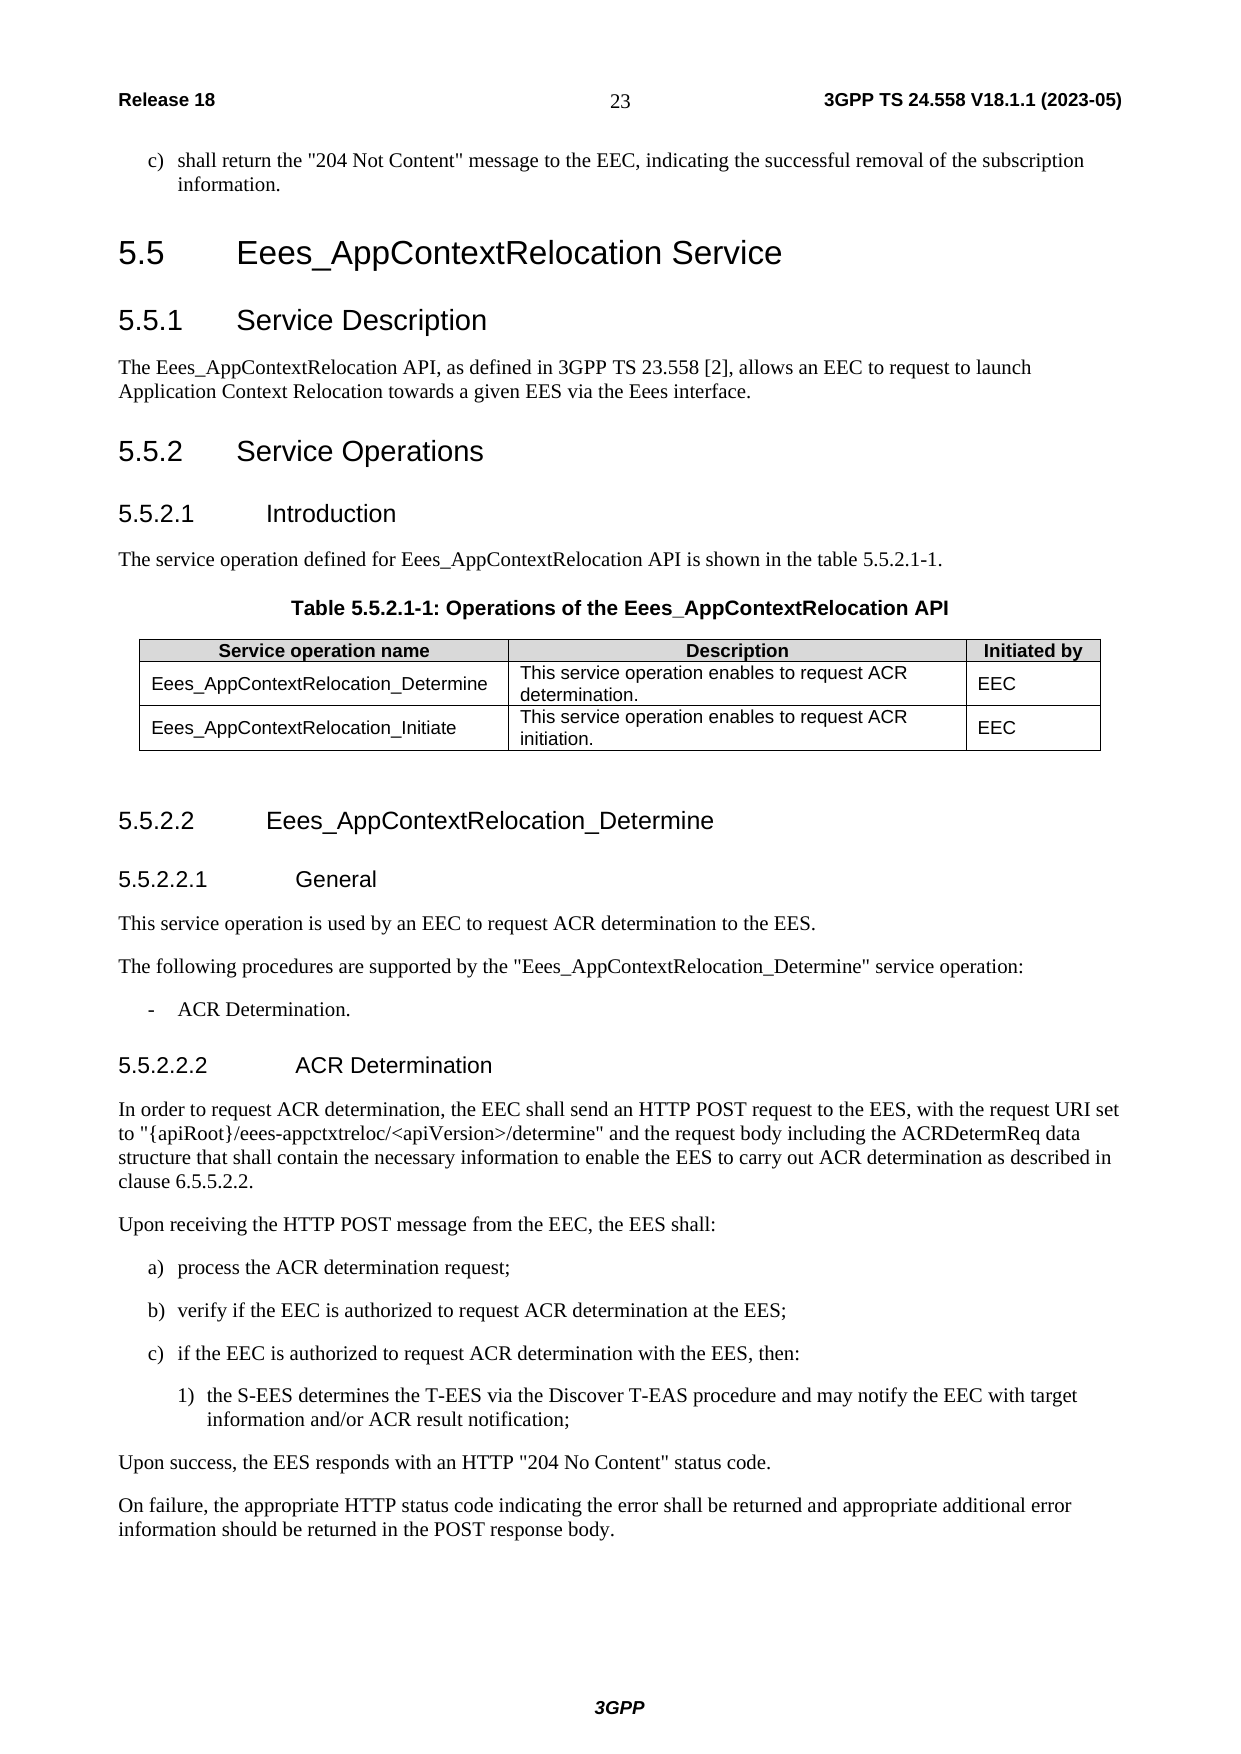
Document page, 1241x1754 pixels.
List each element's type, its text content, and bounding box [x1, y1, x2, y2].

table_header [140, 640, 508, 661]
subtitle 5.5.2.2.2 ACR Determination [118, 1052, 1122, 1078]
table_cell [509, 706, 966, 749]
text Table 5.5.2.1-1: Operations of the Eees_AppContextRelocation API [118, 596, 1122, 620]
text Upon success, the EES responds with an HTTP "204 No Content" status code. [118, 1450, 1122, 1474]
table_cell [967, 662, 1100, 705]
subtitle 5.5.2.1 Introduction [118, 499, 1122, 528]
subtitle 5.5.2 Service Operations [118, 434, 1122, 468]
text The Eees_AppContextRelocation API, as defined in 3GPP TS 23.558 [2], allows an EEC to request to launch Application Context Relocation towards a given EES via the Eees interface. [118, 355, 1122, 403]
text The service operation defined for Eees_AppContextRelocation API is shown in the table 5.5.2.1-1. [118, 547, 1122, 571]
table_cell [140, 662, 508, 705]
text c) if the EEC is authorized to request ACR determination with the EES, then: [148, 1340, 1122, 1364]
text On failure, the appropriate HTTP status code indicating the error shall be returned and appropriate additional error information should be returned in the POST response body. [118, 1493, 1122, 1541]
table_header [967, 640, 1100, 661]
text a) process the ACR determination request; [148, 1255, 1122, 1279]
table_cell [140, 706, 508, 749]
text 1) the S-EES determines the T-EES via the Discover T-EAS procedure and may notify the EEC with target information and/or ACR result notification; [177, 1383, 1122, 1431]
text This service operation is used by an EEC to request ACR determination to the EES. [118, 911, 1122, 935]
subtitle 5.5.1 Service Description [118, 303, 1122, 336]
subtitle 5.5.2.2.1 General [118, 866, 1122, 892]
subtitle 5.5 Eees_AppContextRelocation Service [118, 233, 1122, 272]
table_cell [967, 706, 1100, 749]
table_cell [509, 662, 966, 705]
text c) shall return the "204 Not Content" message to the EEC, indicating the successful removal of the subscription information. [148, 147, 1122, 196]
subtitle 5.5.2.2 Eees_AppContextRelocation_Determine [118, 806, 1122, 834]
text - ACR Determination. [148, 997, 1122, 1021]
text b) verify if the EEC is authorized to request ACR determination at the EES; [148, 1298, 1122, 1322]
text The following procedures are supported by the "Eees_AppContextRelocation_Determine" service operation: [118, 954, 1122, 978]
text Upon receiving the HTTP POST message from the EEC, the EES shall: [118, 1212, 1122, 1236]
text In order to request ACR determination, the EEC shall send an HTTP POST request to the EES, with the request URI set to "{apiRoot}/eees-appctxtreloc/<apiVersion>/determine" and the request body including the ACRDetermReq data structure that shall contain the necessary information to enable the EES to carry out ACR determination as described in clause 6.5.5.2.2. [118, 1097, 1122, 1193]
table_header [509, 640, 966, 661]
